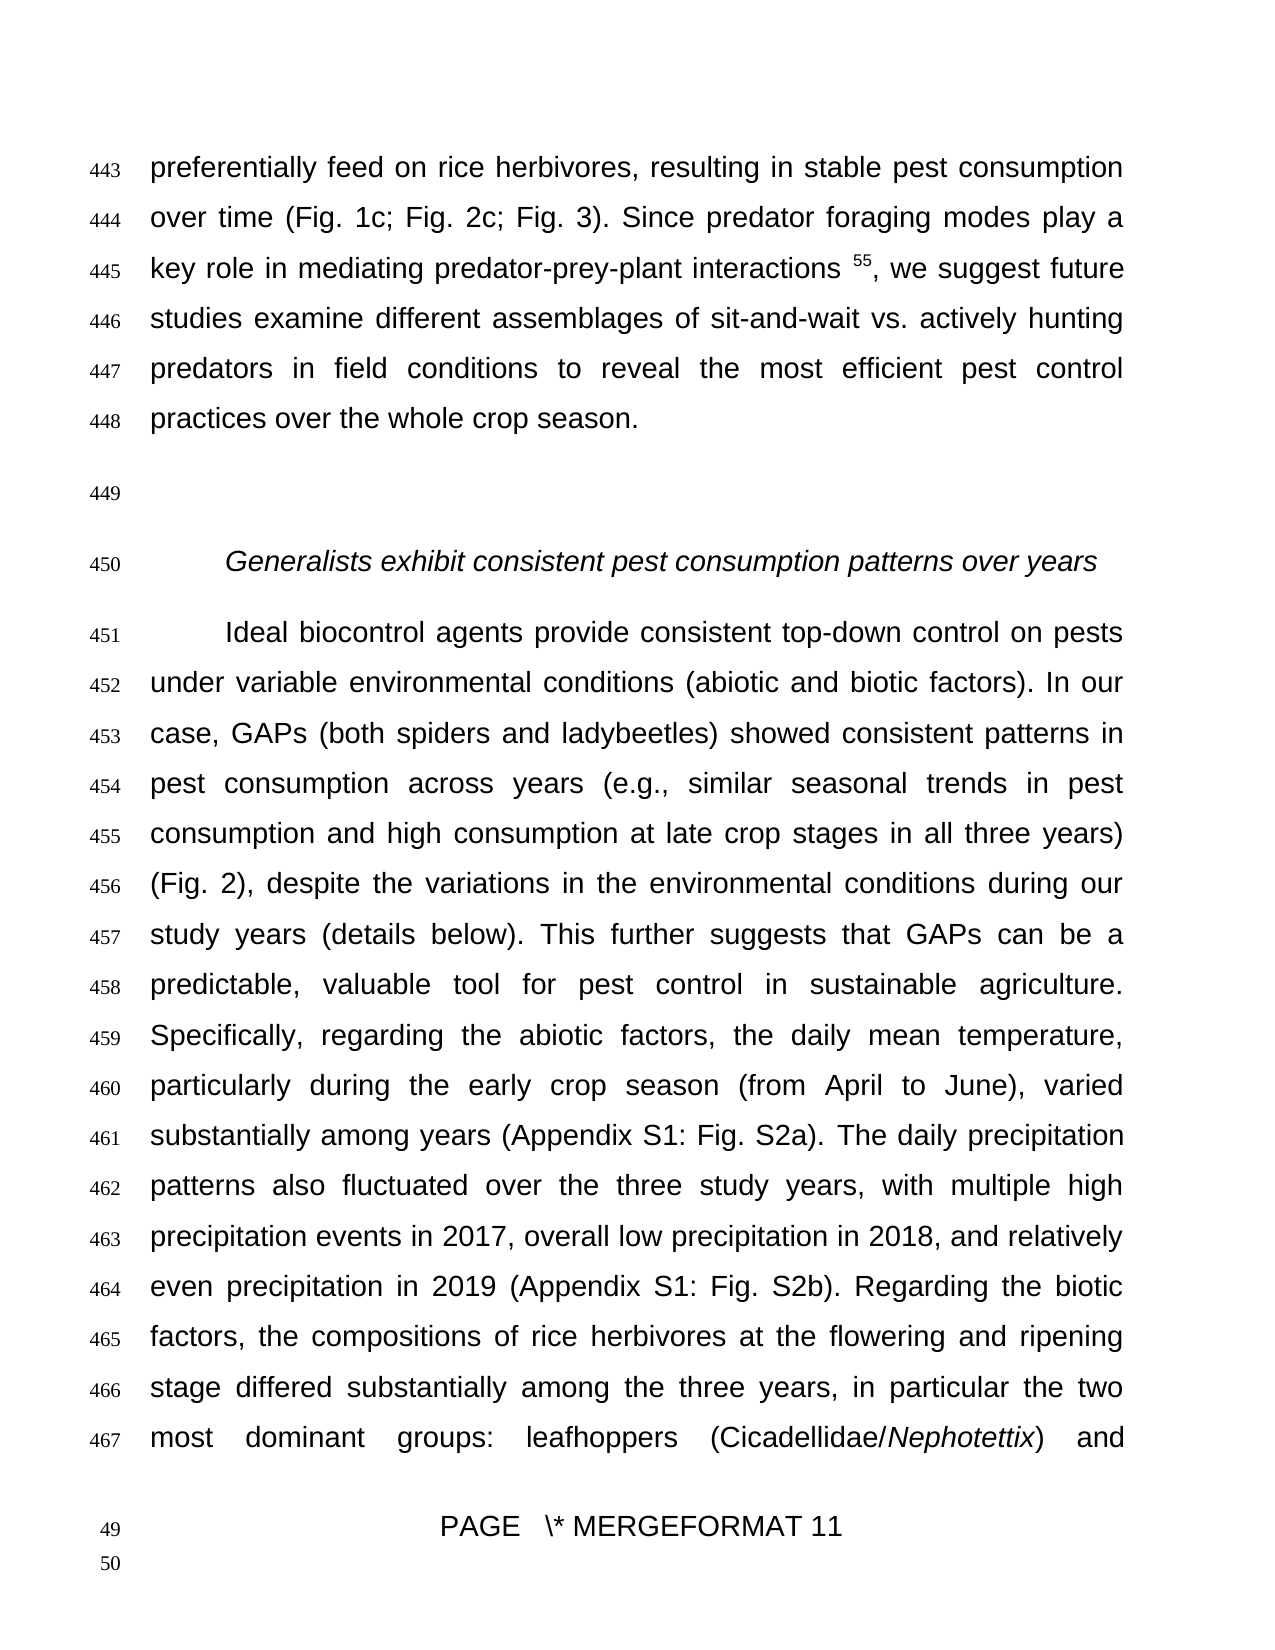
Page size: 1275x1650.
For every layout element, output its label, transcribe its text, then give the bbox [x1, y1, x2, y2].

text Generalists exhibit consistent pest consumption patterns over years [150, 544, 1125, 577]
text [150, 150, 1125, 435]
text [150, 615, 1125, 1453]
